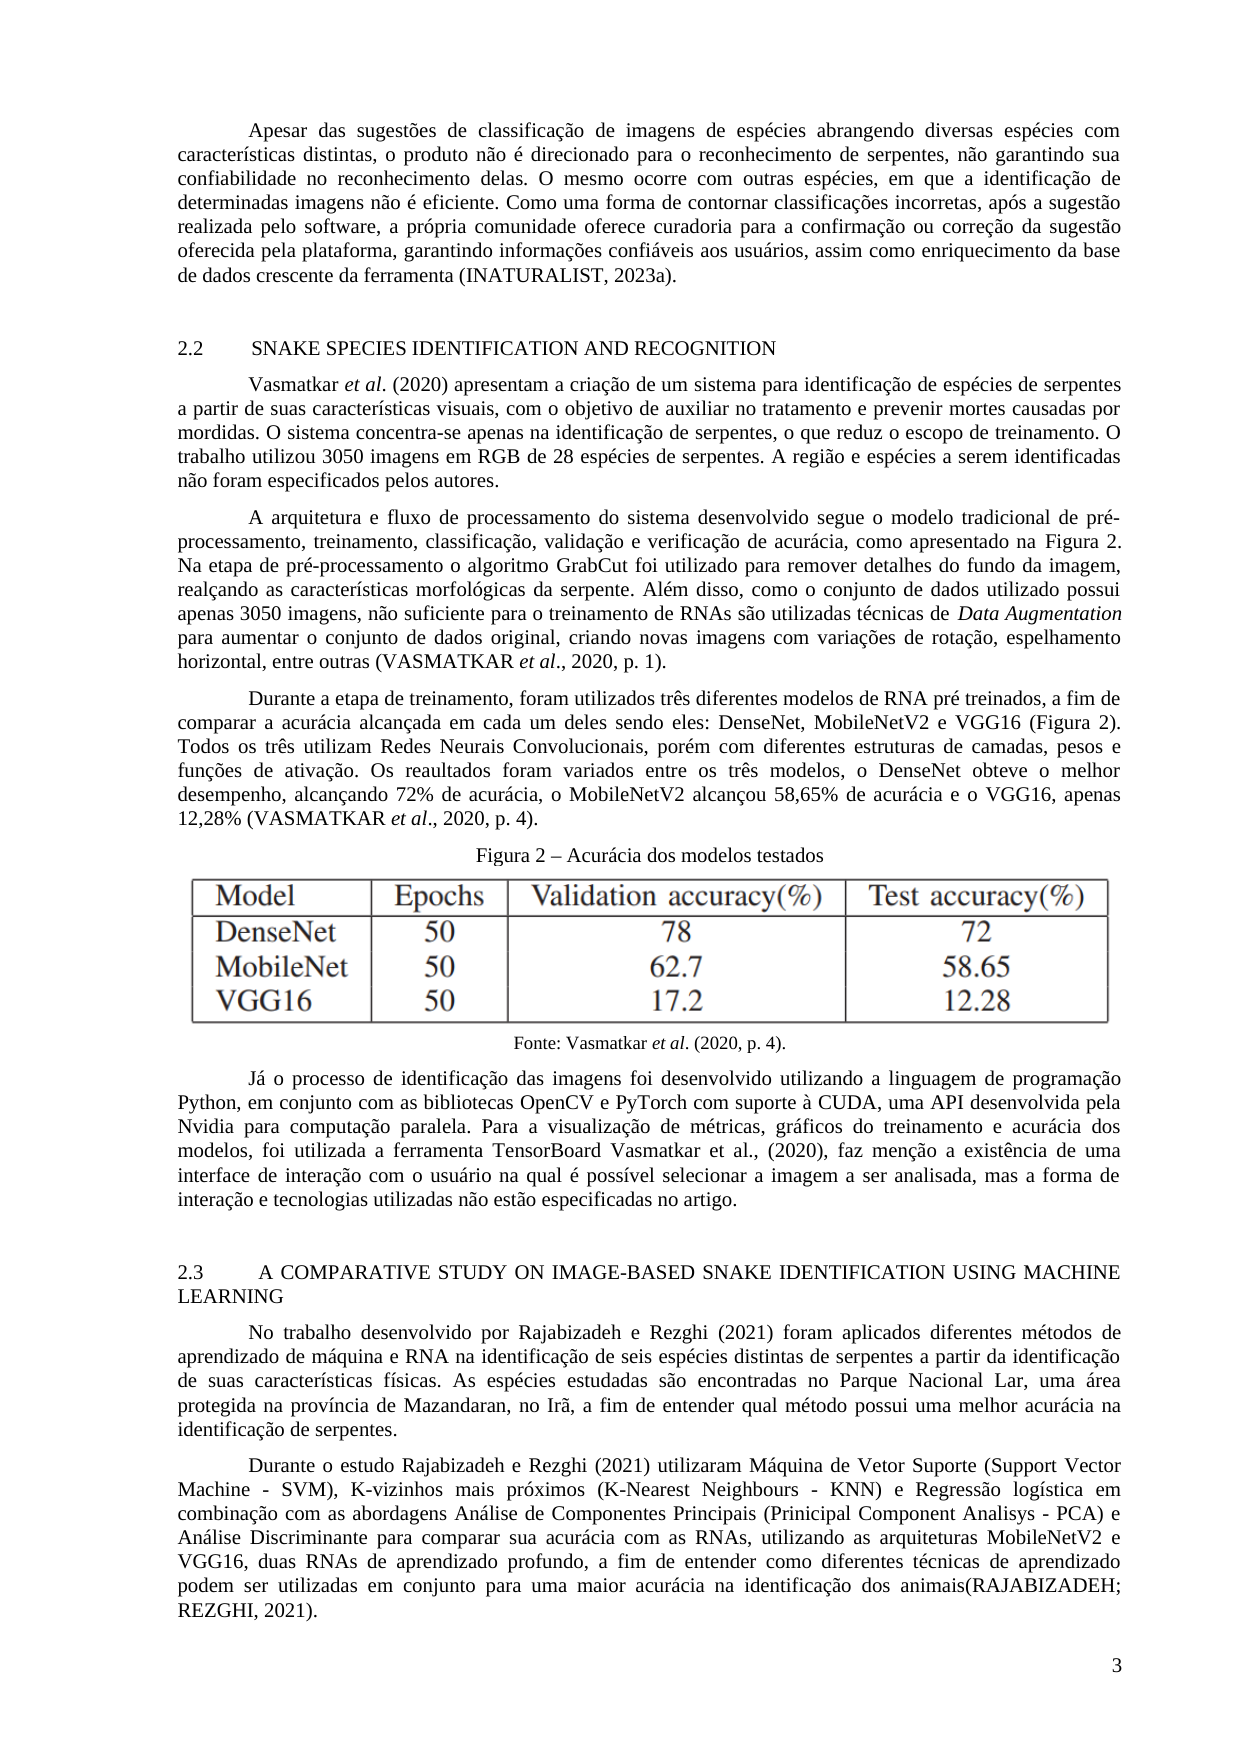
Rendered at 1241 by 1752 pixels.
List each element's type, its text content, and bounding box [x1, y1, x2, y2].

subtitle A comparative study on image-based snake identification using machine learning [177, 1260, 1122, 1308]
text Durante a etapa de treinamento, foram utilizados três diferentes modelos de RNA pré treinados, a fim de comparar a acurácia alcançada em cada um deles sendo eles: DenseNet, MobileNetV2 e VGG16 (Figura 2). Todos os três utilizam Redes Neurais Convolucionais, porém com diferentes estruturas de camadas, pesos e funções de ativação. Os reaultados foram variados entre os três modelos, o DenseNet obteve o melhor desempenho, alcançando 72% de acurácia, o MobileNetV2 alcançou 58,65% de acurácia e o VGG16, apenas 12,28% (VASMATKAR et al., 2020, p. 4). [177, 686, 1122, 830]
text ‌Já o processo de identificação das imagens foi desenvolvido utilizando a linguagem de programação Python, em conjunto com as bibliotecas OpenCV e PyTorch com suporte à CUDA, uma API desenvolvida pela Nvidia para computação paralela. Para a visualização de métricas, gráficos do treinamento e acurácia dos modelos, foi utilizada a ferramenta TensorBoard Vasmatkar et al., (2020), faz menção a existência de uma interface de interação com o usuário na qual é possível selecionar a imagem a ser analisada, mas a forma de interação e tecnologias utilizadas não estão especificadas no artigo. [177, 1066, 1122, 1211]
text Fonte: Vasmatkar et al. (2020, p. 4). [177, 1033, 1122, 1054]
subtitle Snake Species Identification and Recognition [177, 336, 1122, 360]
text Figura 2 – Acurácia dos modelos testados [177, 843, 1122, 866]
text Vasmatkar et al. (2020) apresentam a criação de um sistema para identificação de espécies de serpentes a partir de suas características visuais, com o objetivo de auxiliar no tratamento e prevenir mortes causadas por mordidas. O sistema concentra-se apenas na identificação de serpentes, o que reduz o escopo de treinamento. O trabalho utilizou 3050 imagens em RGB de 28 espécies de serpentes. A região e espécies a serem identificadas não foram especificados pelos autores. [177, 372, 1122, 492]
text A arquitetura e fluxo de processamento do sistema desenvolvido segue o modelo tradicional de pré-processamento, treinamento, classificação, validação e verificação de acurácia, como apresentado na Figura 2. Na etapa de pré-processamento o algoritmo GrabCut foi utilizado para remover detalhes do fundo da imagem, realçando as características morfológicas da serpente. Além disso, como o conjunto de dados utilizado possui apenas 3050 imagens, não suficiente para o treinamento de RNAs são utilizadas técnicas de Data Augmentation para aumentar o conjunto de dados original, criando novas imagens com variações de rotação, espelhamento horizontal, entre outras (VASMATKAR et al., 2020, p. 1). [177, 505, 1122, 673]
text Apesar das sugestões de classificação de imagens de espécies abrangendo diversas espécies com características distintas, o produto não é direcionado para o reconhecimento de serpentes, não garantindo sua confiabilidade no reconhecimento delas. O mesmo ocorre com outras espécies, em que a identificação de determinadas imagens não é eficiente. Como uma forma de contornar classificações incorretas, após a sugestão realizada pelo software, a própria comunidade oferece curadoria para a confirmação ou correção da sugestão oferecida pela plataforma, garantindo informações confiáveis aos usuários, assim como enriquecimento da base de dados crescente da ferramenta (INATURALIST, 2023a). [177, 118, 1122, 287]
text No trabalho desenvolvido por Rajabizadeh e Rezghi (2021) foram aplicados diferentes métodos de aprendizado de máquina e RNA na identificação de seis espécies distintas de serpentes a partir da identificação de suas características físicas. As espécies estudadas são encontradas no Parque Nacional Lar, uma área protegida na província de Mazandaran, no Irã, a fim de entender qual método possui uma melhor acurácia na identificação de serpentes. [177, 1320, 1122, 1441]
picture [177, 866, 1122, 1033]
text Durante o estudo Rajabizadeh e Rezghi (2021) utilizaram Máquina de Vetor Suporte (Support Vector Machine - SVM), K-vizinhos mais próximos (K-Nearest Neighbours - KNN) e Regressão logística em combinação com as abordagens Análise de Componentes Principais (Prinicipal Component Analisys - PCA) e Análise Discriminante para comparar sua acurácia com as RNAs, utilizando as arquiteturas MobileNetV2 e VGG16, duas RNAs de aprendizado profundo, a fim de entender como diferentes técnicas de aprendizado podem ser utilizadas em conjunto para uma maior acurácia na identificação dos animais(RAJABIZADEH; REZGHI, 2021). [177, 1453, 1122, 1622]
